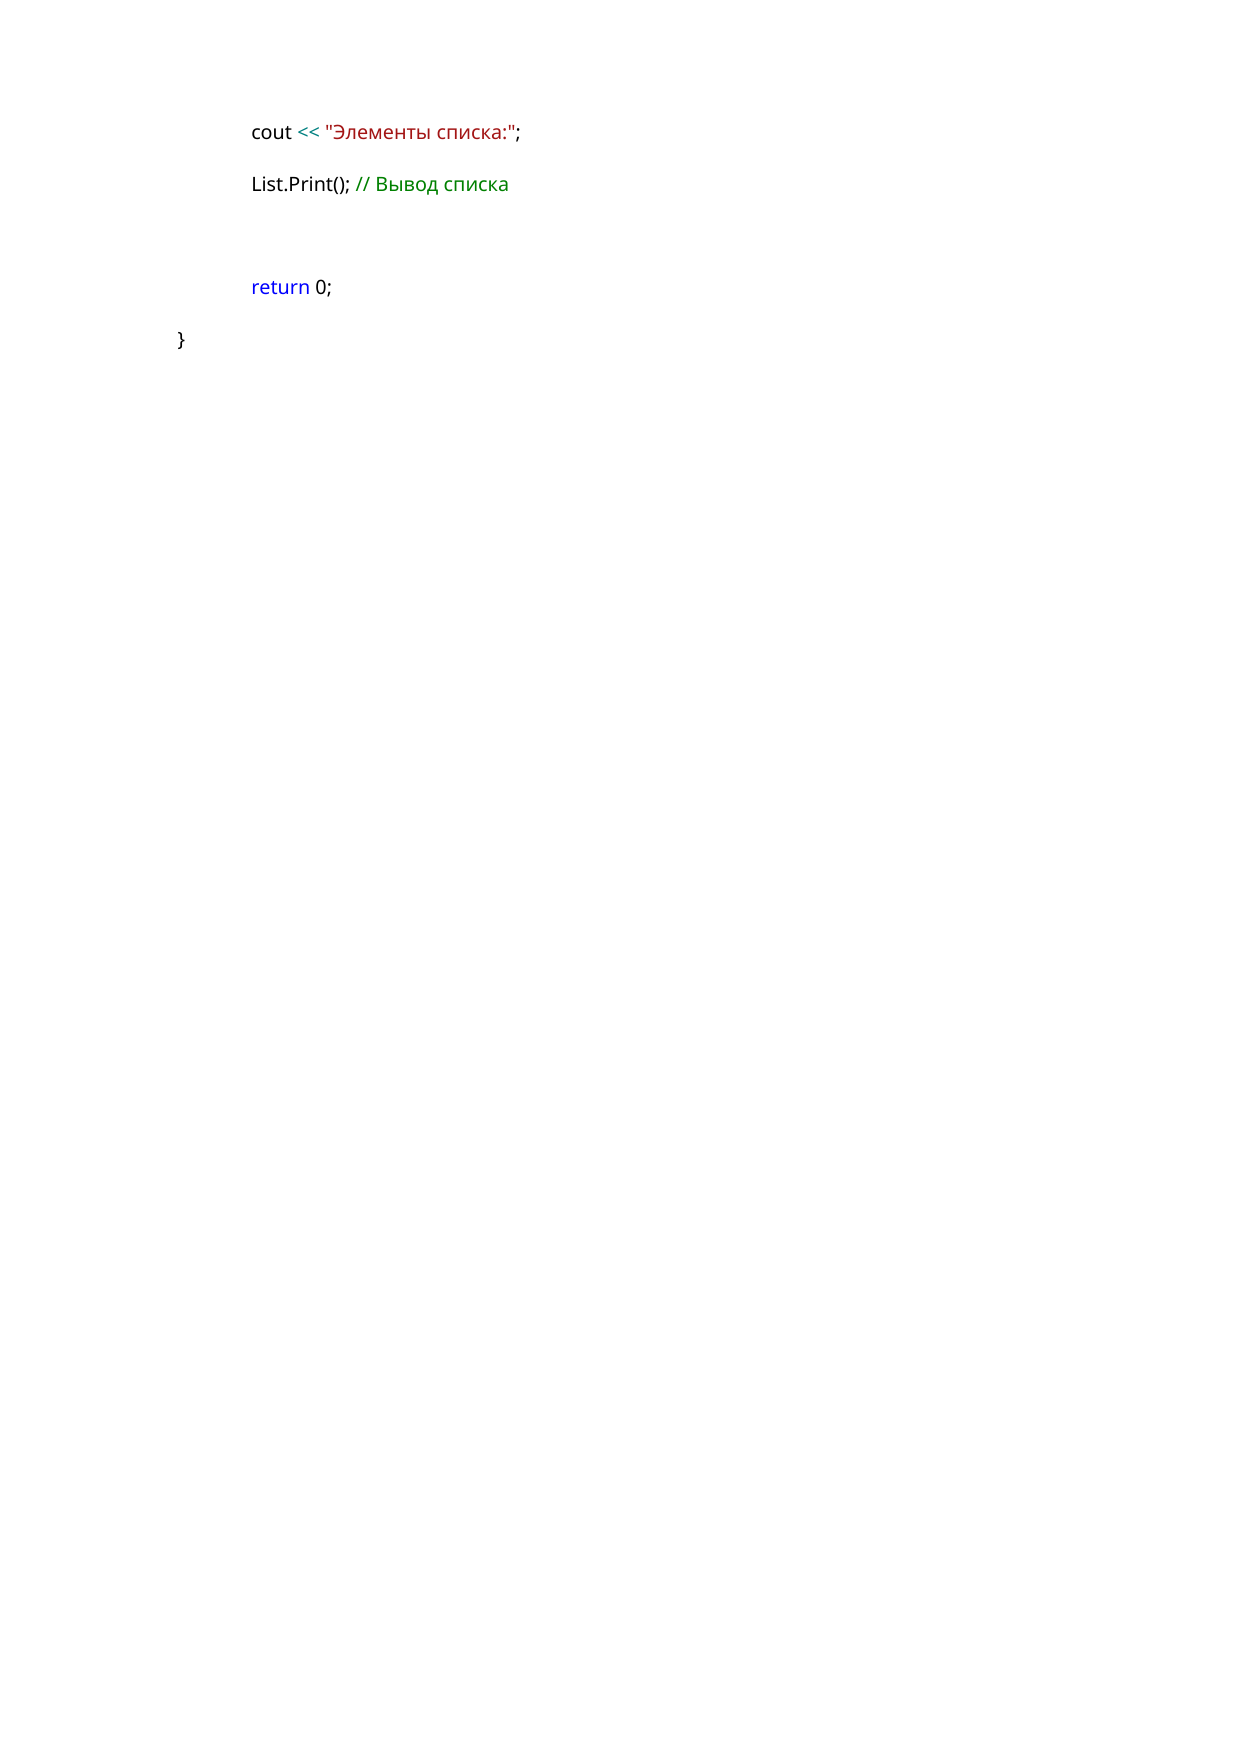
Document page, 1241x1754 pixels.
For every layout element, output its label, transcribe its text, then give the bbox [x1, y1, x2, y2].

text return 0; [177, 273, 1152, 300]
text List.Print(); // Вывод списка [177, 170, 1152, 197]
text } [177, 325, 1152, 352]
text cout << "Элементы списка:"; [177, 118, 1152, 145]
